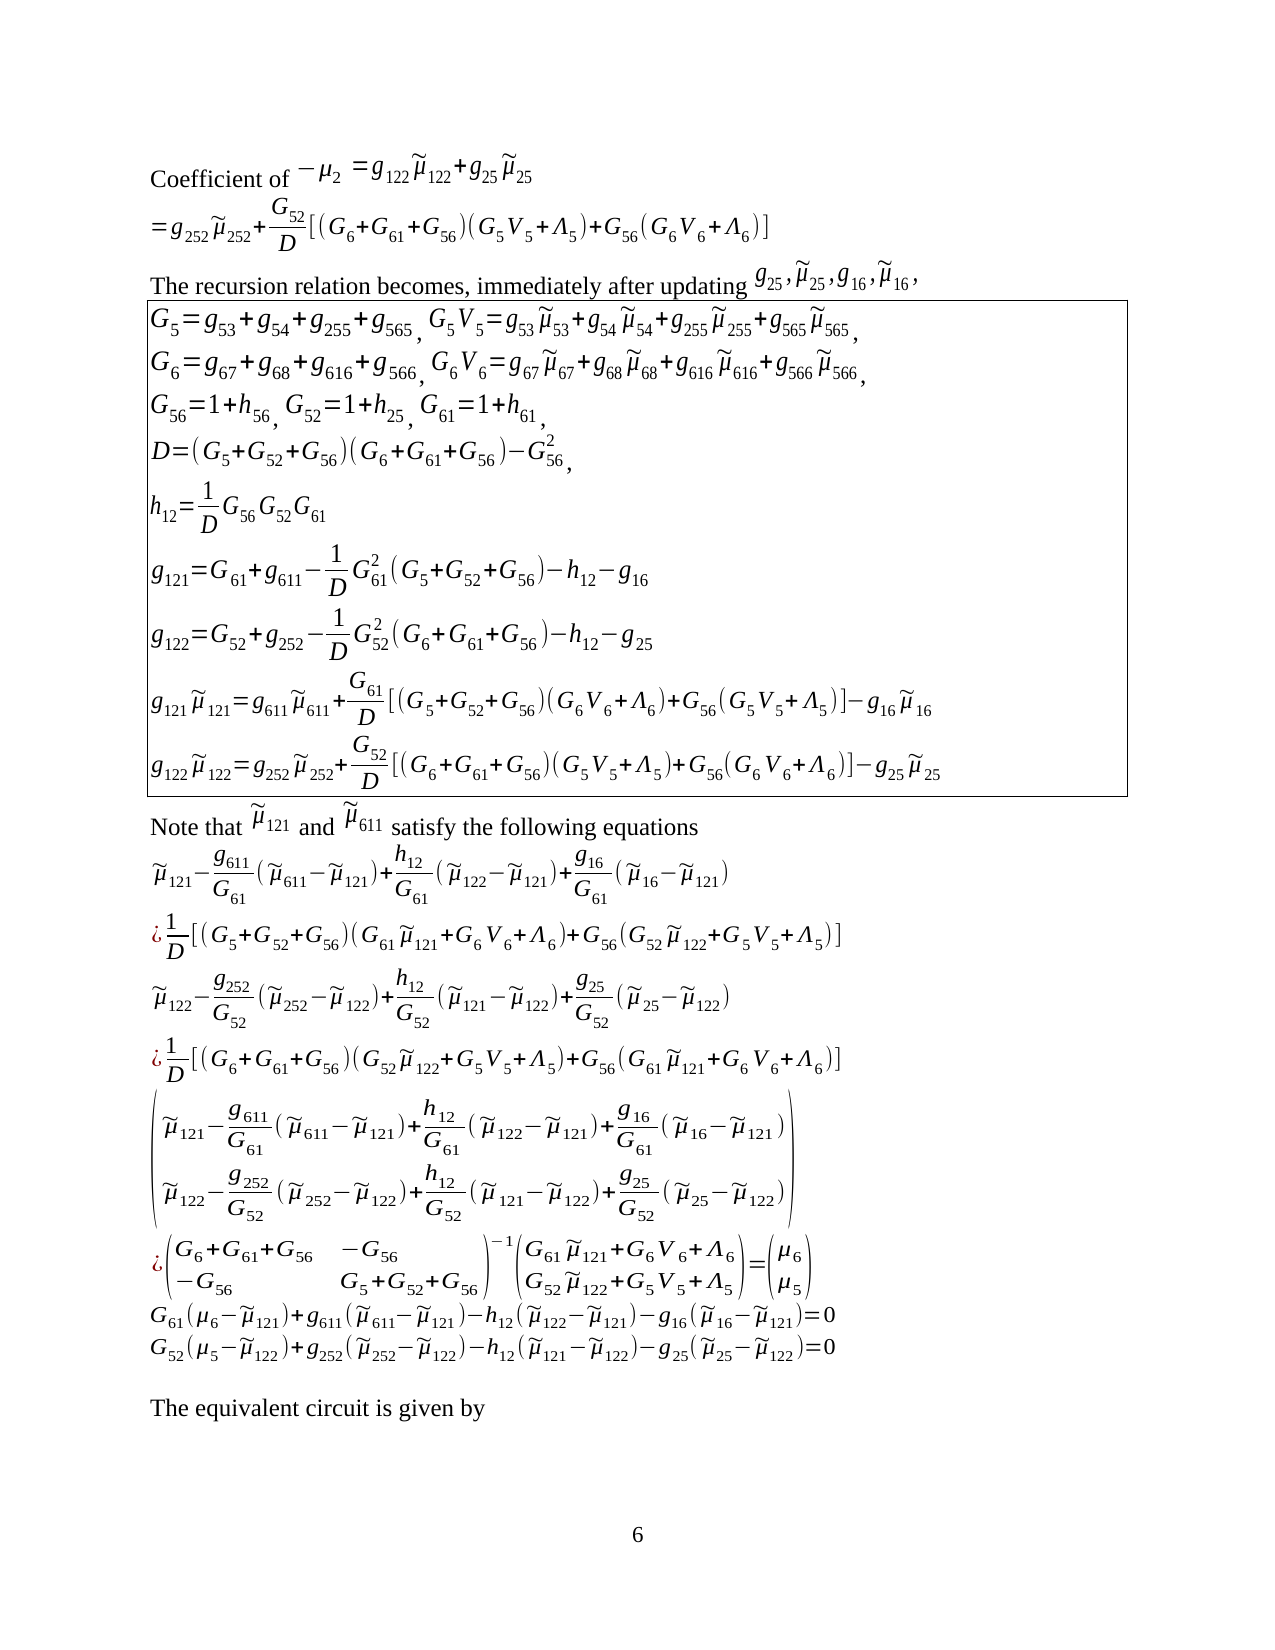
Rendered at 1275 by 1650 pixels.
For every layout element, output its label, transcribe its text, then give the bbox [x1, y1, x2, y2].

text The equivalent circuit is given by [150, 1393, 1125, 1422]
text Note that and satisfy the following equations [150, 797, 1125, 840]
text , , , [150, 388, 1125, 431]
text , , [148, 301, 1127, 346]
text , [150, 431, 1125, 476]
text The recursion relation becomes, immediately after updating [150, 257, 1125, 299]
text , , [150, 346, 1125, 388]
text Coefficient of [150, 150, 1125, 193]
